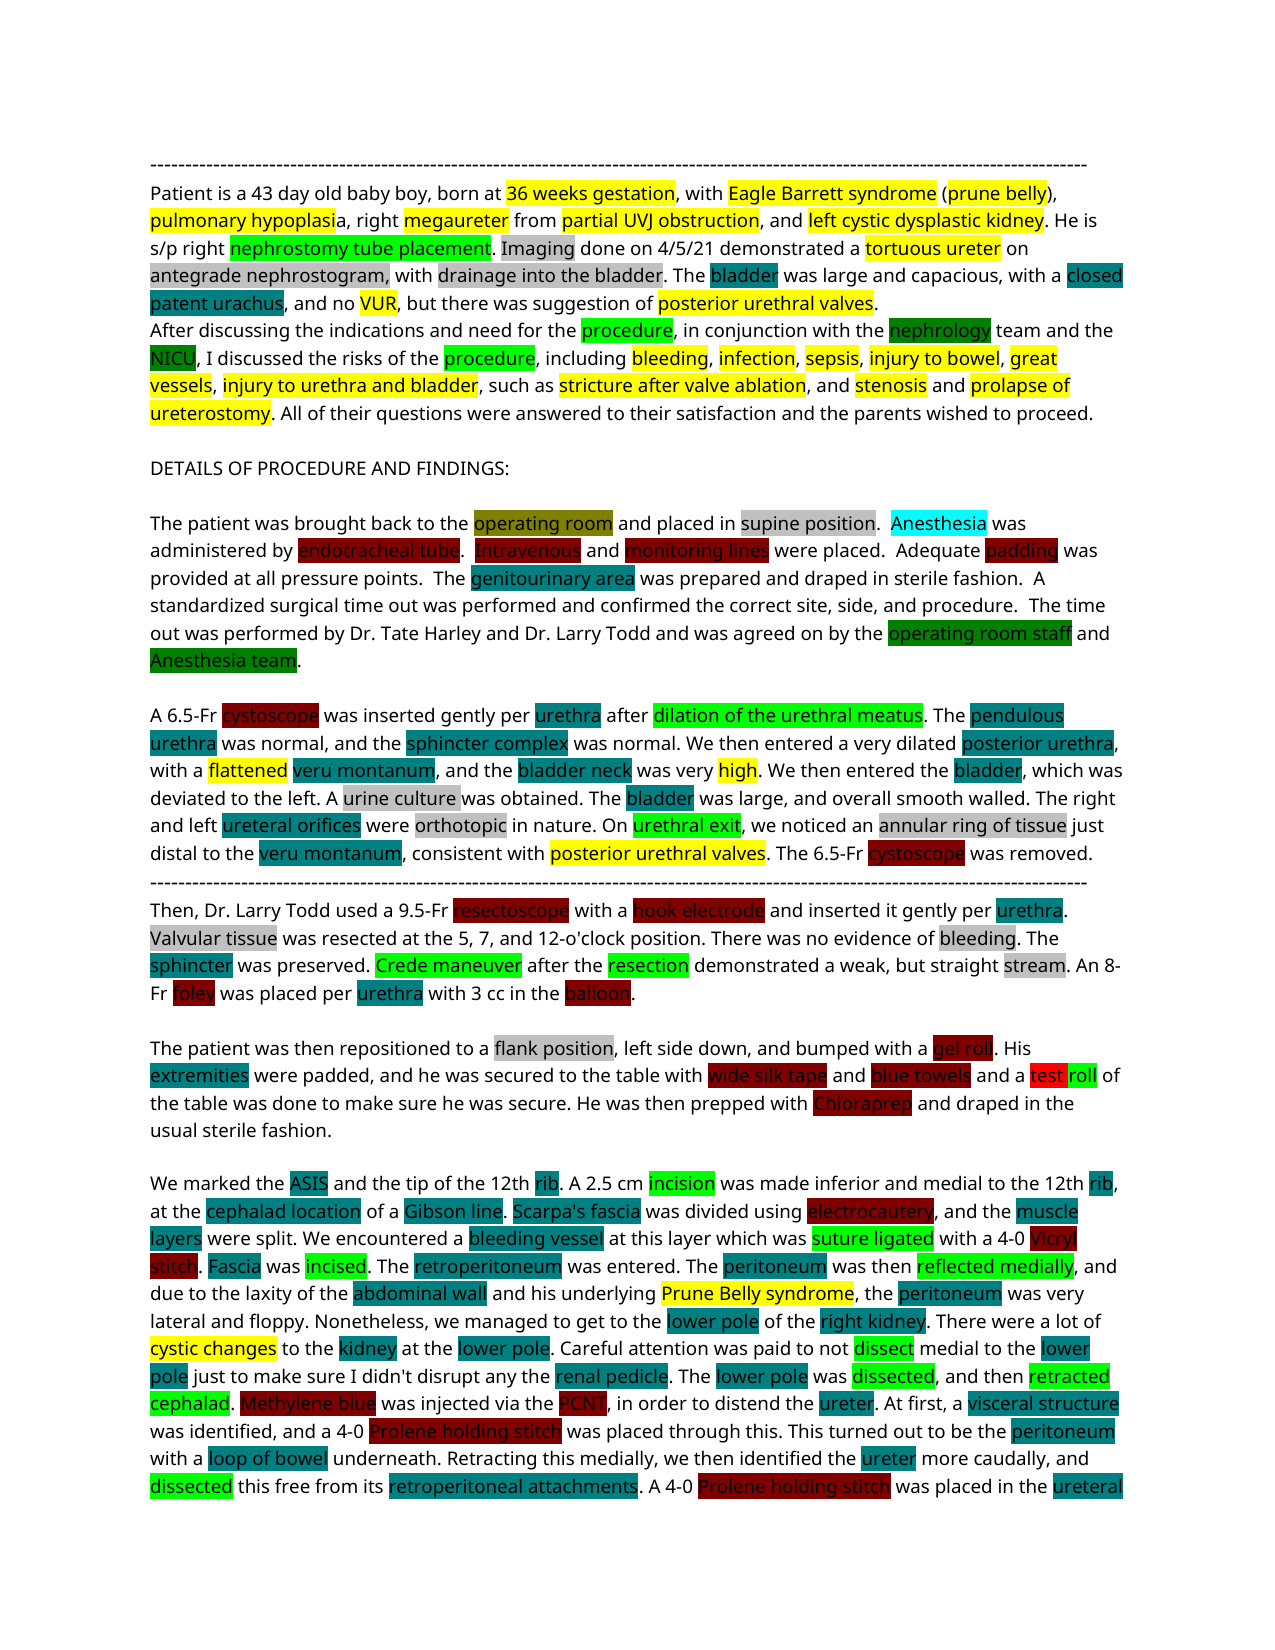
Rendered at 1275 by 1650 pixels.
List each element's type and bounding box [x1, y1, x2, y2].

text [150, 150, 1125, 1499]
